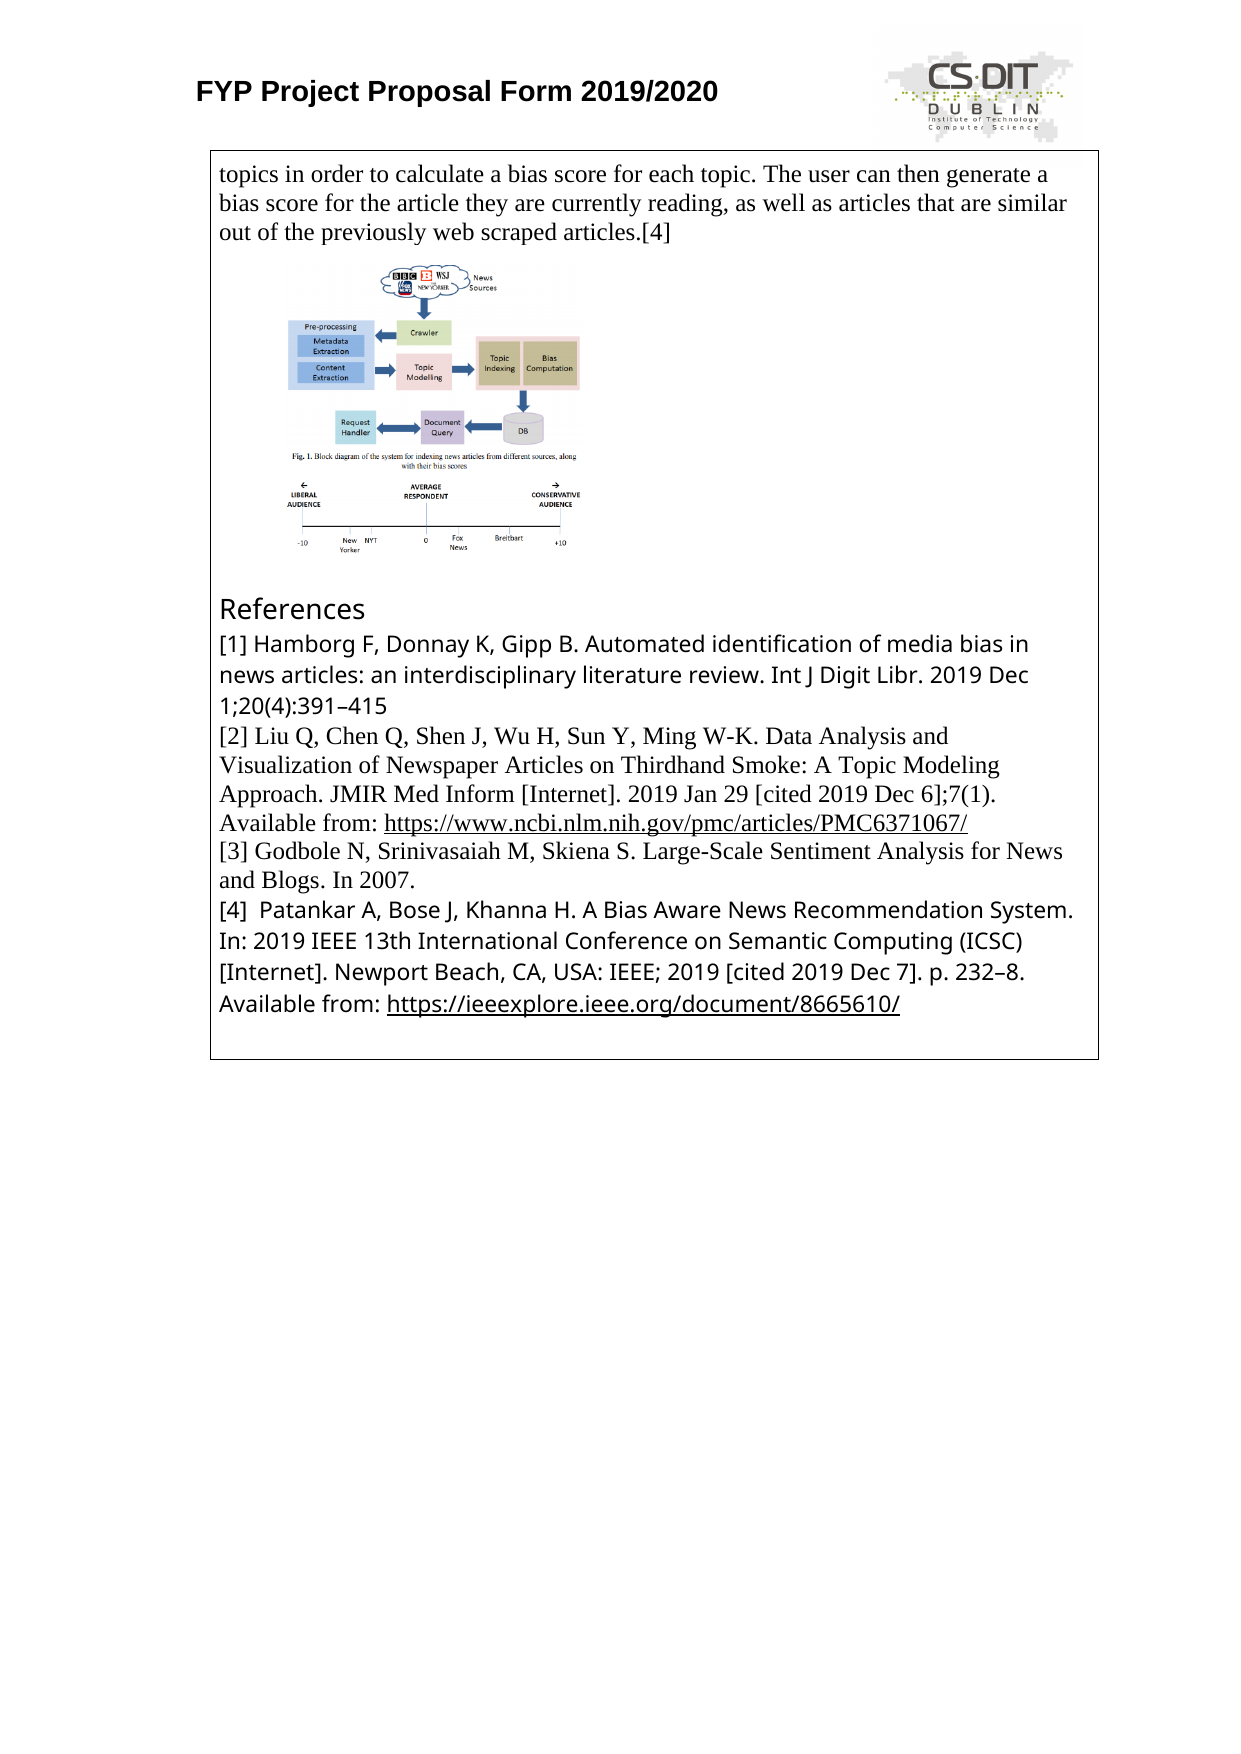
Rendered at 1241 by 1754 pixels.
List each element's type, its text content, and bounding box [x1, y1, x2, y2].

picture [218, 245, 635, 558]
picture [873, 24, 1084, 150]
